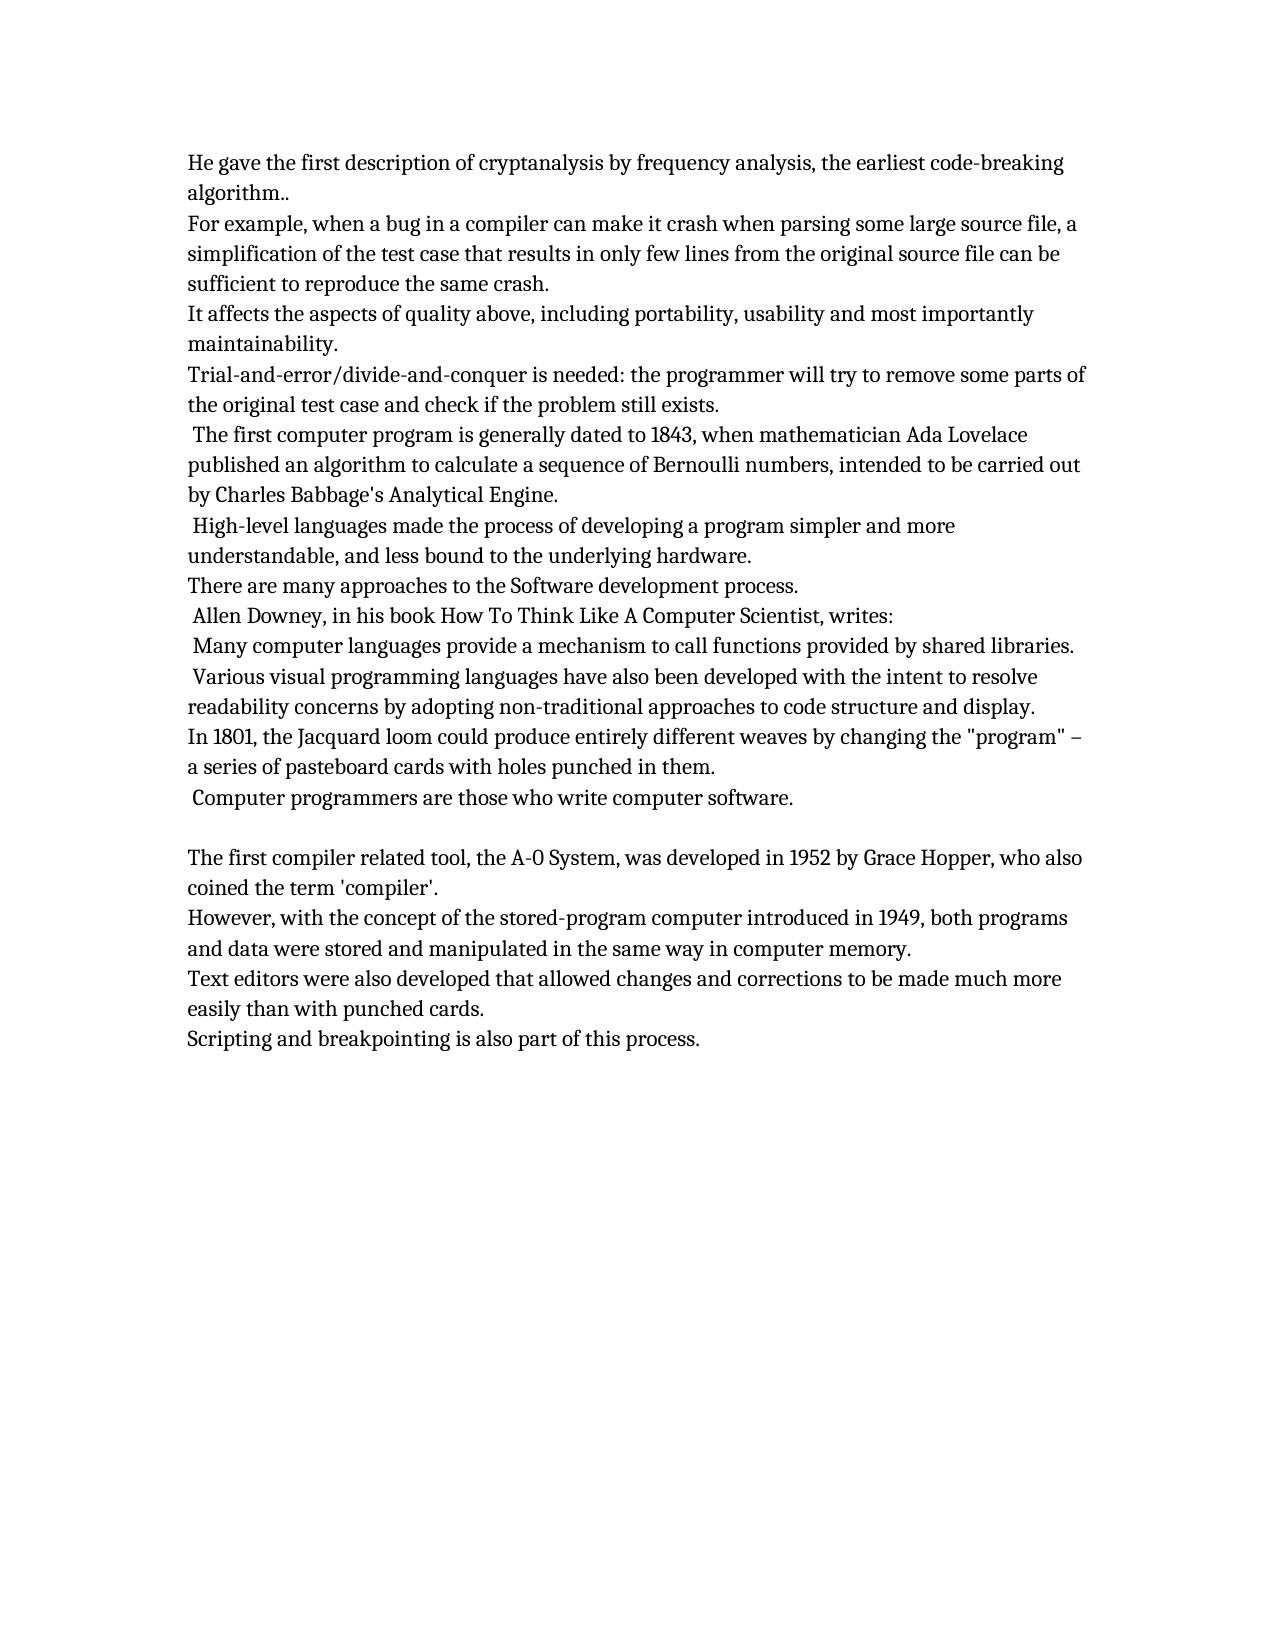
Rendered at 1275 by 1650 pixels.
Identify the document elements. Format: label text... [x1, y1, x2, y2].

text He gave the first description of cryptanalysis by frequency analysis, the earliest code-breaking algorithm.. For example, when a bug in a compiler can make it crash when parsing some large source file, a simplification of the test case that results in only few lines from the original source file can be sufficient to reproduce the same crash. It affects the aspects of quality above, including portability, usability and most importantly maintainability. Trial-and-error/divide-and-conquer is needed: the programmer will try to remove some parts of the original test case and check if the problem still exists. The first computer program is generally dated to 1843, when mathematician Ada Lovelace published an algorithm to calculate a sequence of Bernoulli numbers, intended to be carried out by Charles Babbage's Analytical Engine. High-level languages made the process of developing a program simpler and more understandable, and less bound to the underlying hardware. There are many approaches to the Software development process. Allen Downey, in his book How To Think Like A Computer Scientist, writes: Many computer languages provide a mechanism to call functions provided by shared libraries. Various visual programming languages have also been developed with the intent to resolve readability concerns by adopting non-traditional approaches to code structure and display. In 1801, the Jacquard loom could produce entirely different weaves by changing the "program" – a series of pasteboard cards with holes punched in them. Computer programmers are those who write computer software. The first compiler related tool, the A-0 System, was developed in 1952 by Grace Hopper, who also coined the term 'compiler'. However, with the concept of the stored-program computer introduced in 1949, both programs and data were stored and manipulated in the same way in computer memory. Text editors were also developed that allowed changes and corrections to be made much more easily than with punched cards. Scripting and breakpointing is also part of this process. [187, 150, 1087, 1052]
